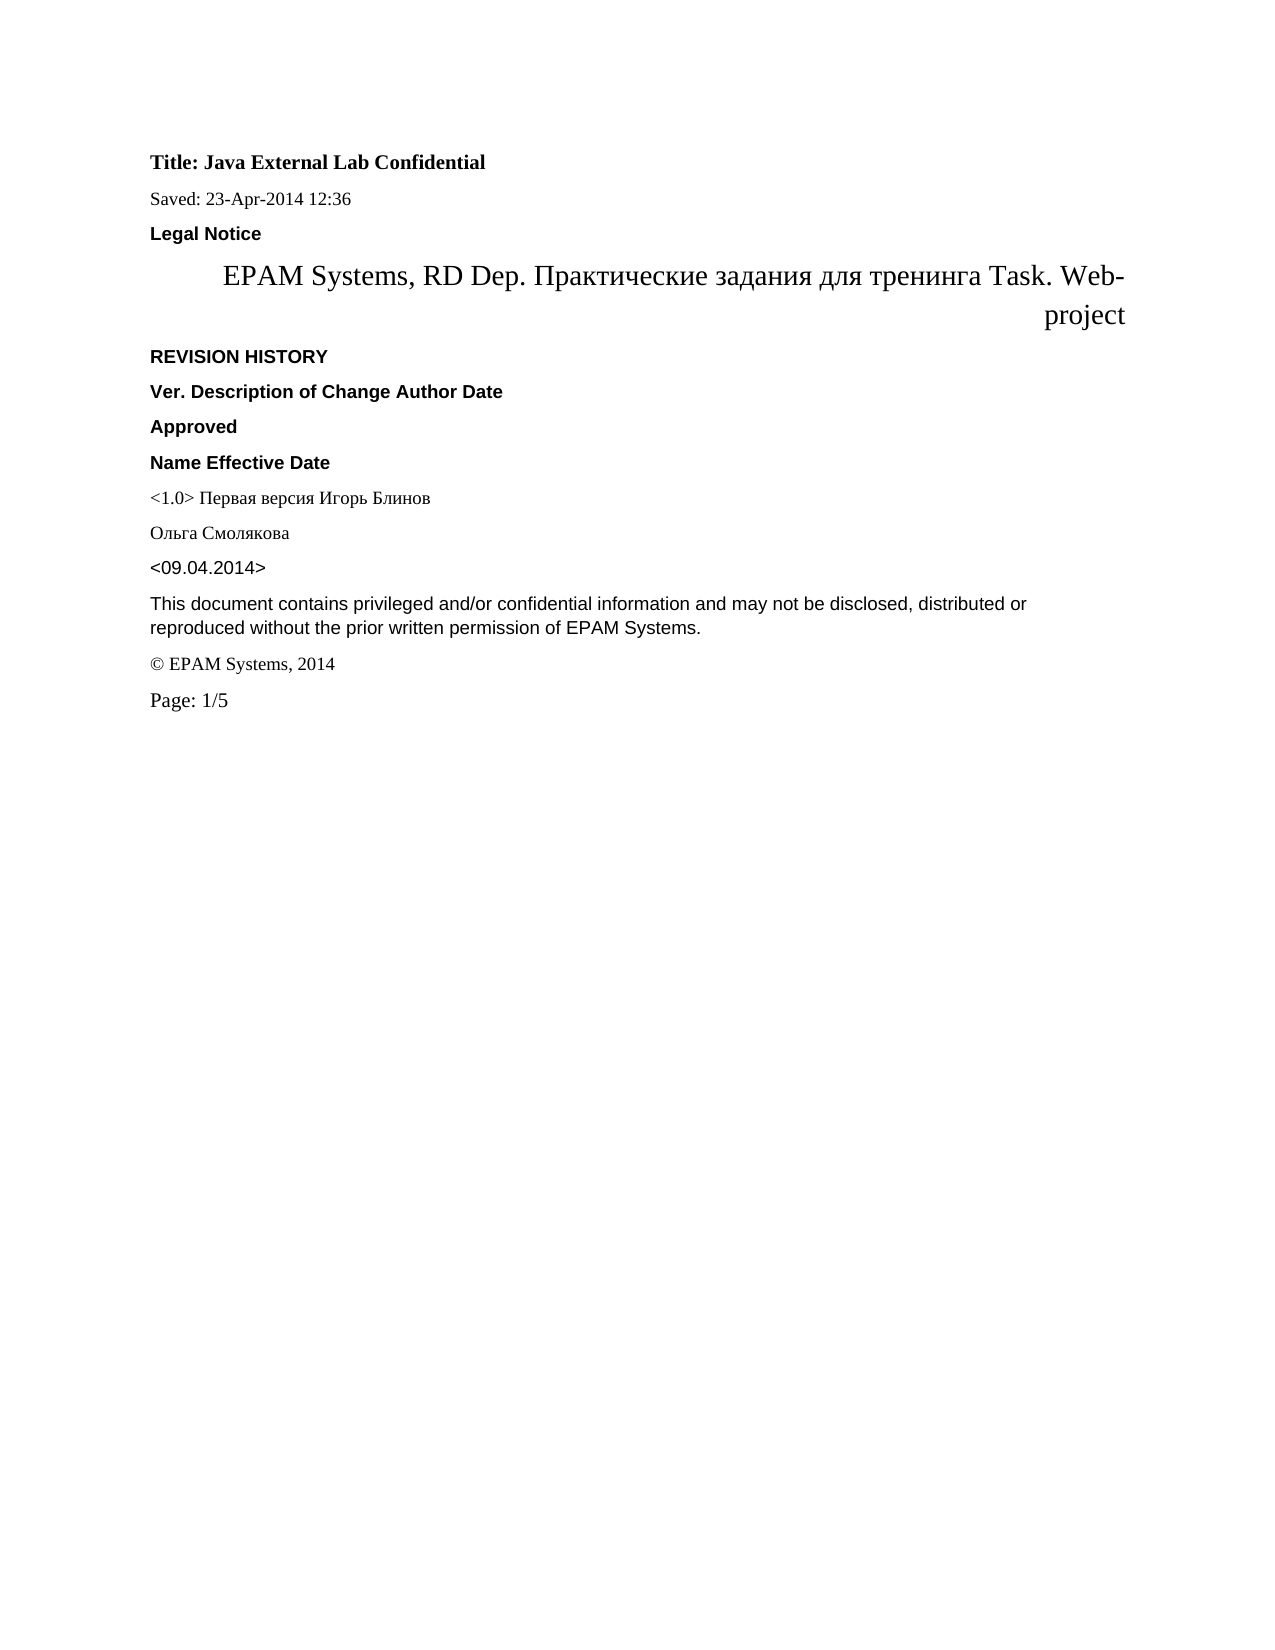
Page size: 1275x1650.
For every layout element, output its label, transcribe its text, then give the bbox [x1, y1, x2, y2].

text Title: Java External Lab Confidential [150, 150, 1125, 174]
text Ольга Смолякова [150, 522, 1125, 543]
text Page: 1/5 [150, 688, 1125, 712]
text REVISION HISTORY [150, 346, 1125, 367]
text <09.04.2014> [150, 557, 1125, 579]
text Legal Notice [150, 223, 1125, 245]
text EPAM Systems, RD Dep. Практические задания для тренинга Task. Web-project [150, 258, 1125, 331]
text Name Effective Date [150, 452, 1125, 473]
text <1.0> Первая версия Игорь Блинов [150, 487, 1125, 508]
text Approved [150, 416, 1125, 438]
text Ver. Description of Change Author Date [150, 381, 1125, 403]
text © EPAM Systems, 2014 [150, 652, 1125, 674]
text Saved: 23-Apr-2014 12:36 [150, 188, 1125, 209]
text This document contains privileged and/or confidential information and may not be disclosed, distributed or reproduced without the prior written permission of EPAM Systems. [150, 592, 1125, 639]
